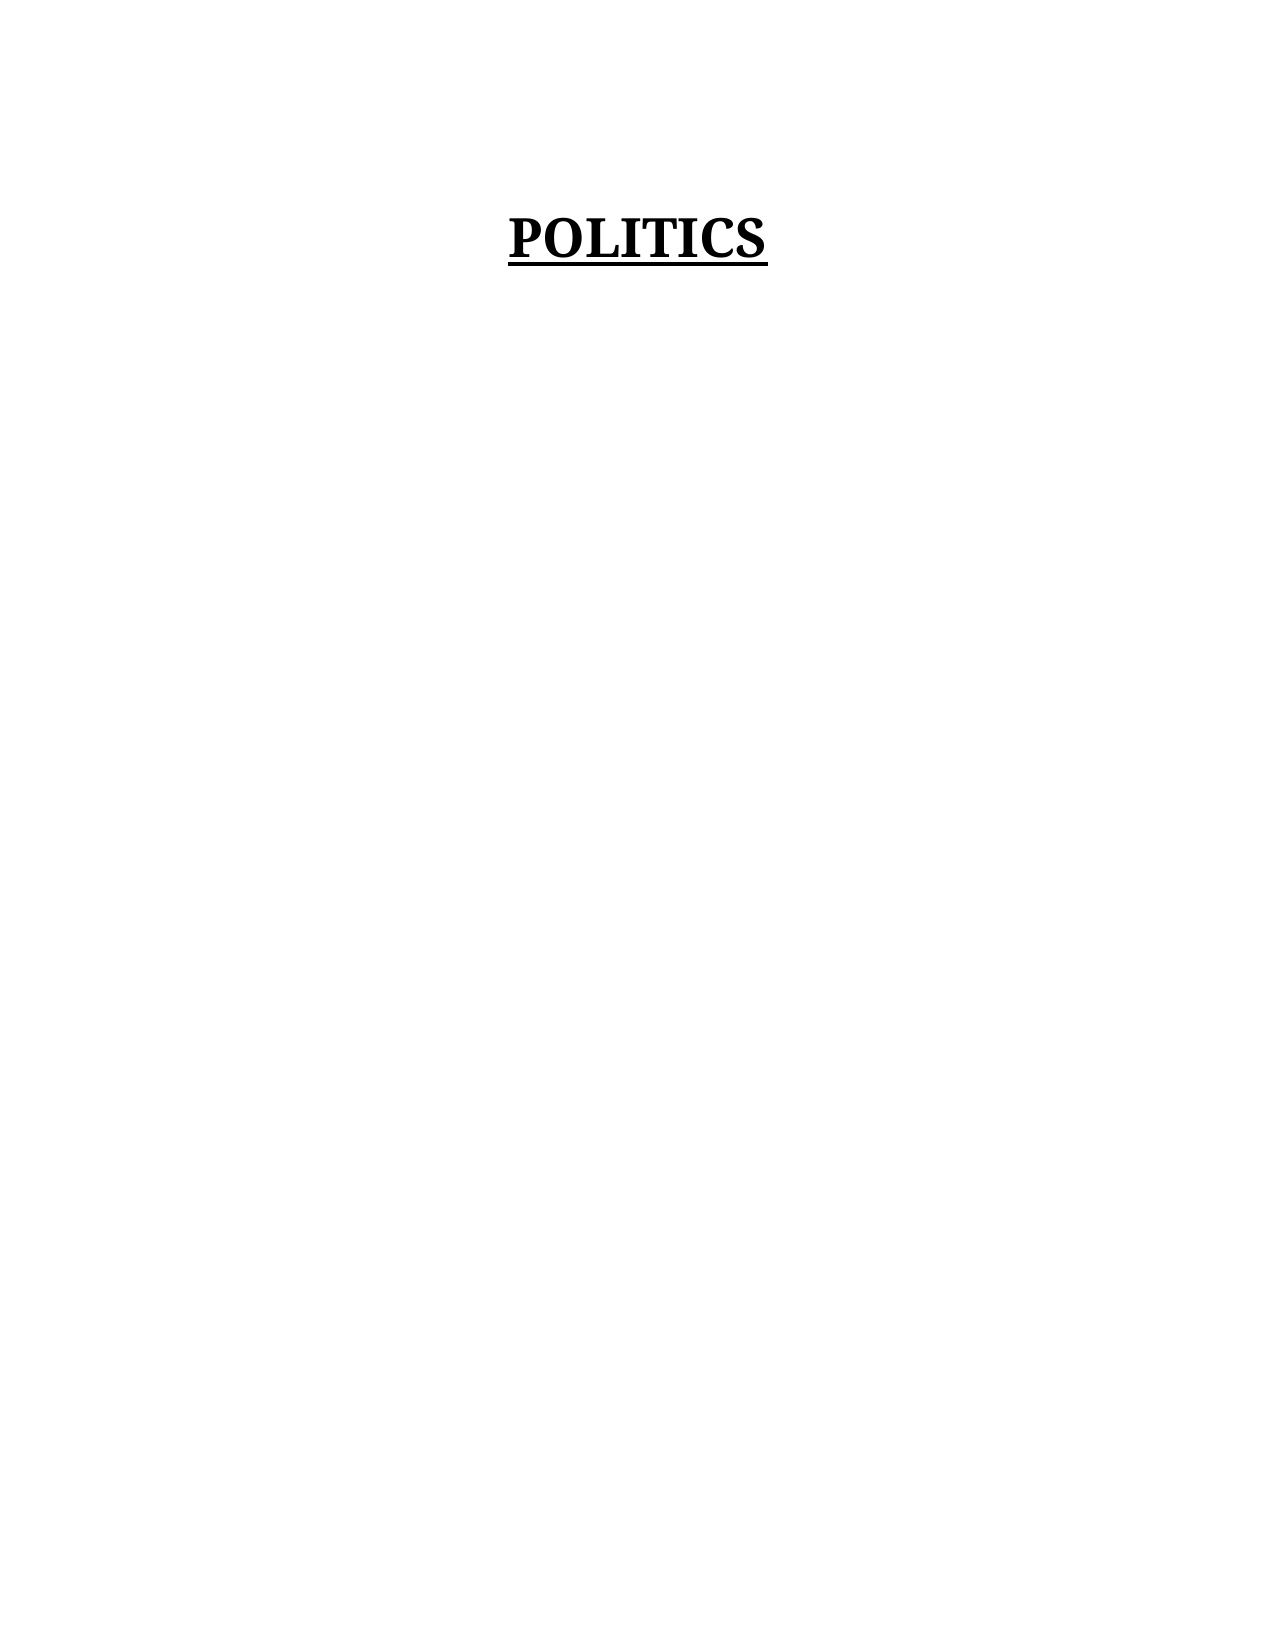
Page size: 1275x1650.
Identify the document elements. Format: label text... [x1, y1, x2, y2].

subtitle politics [150, 200, 1125, 274]
